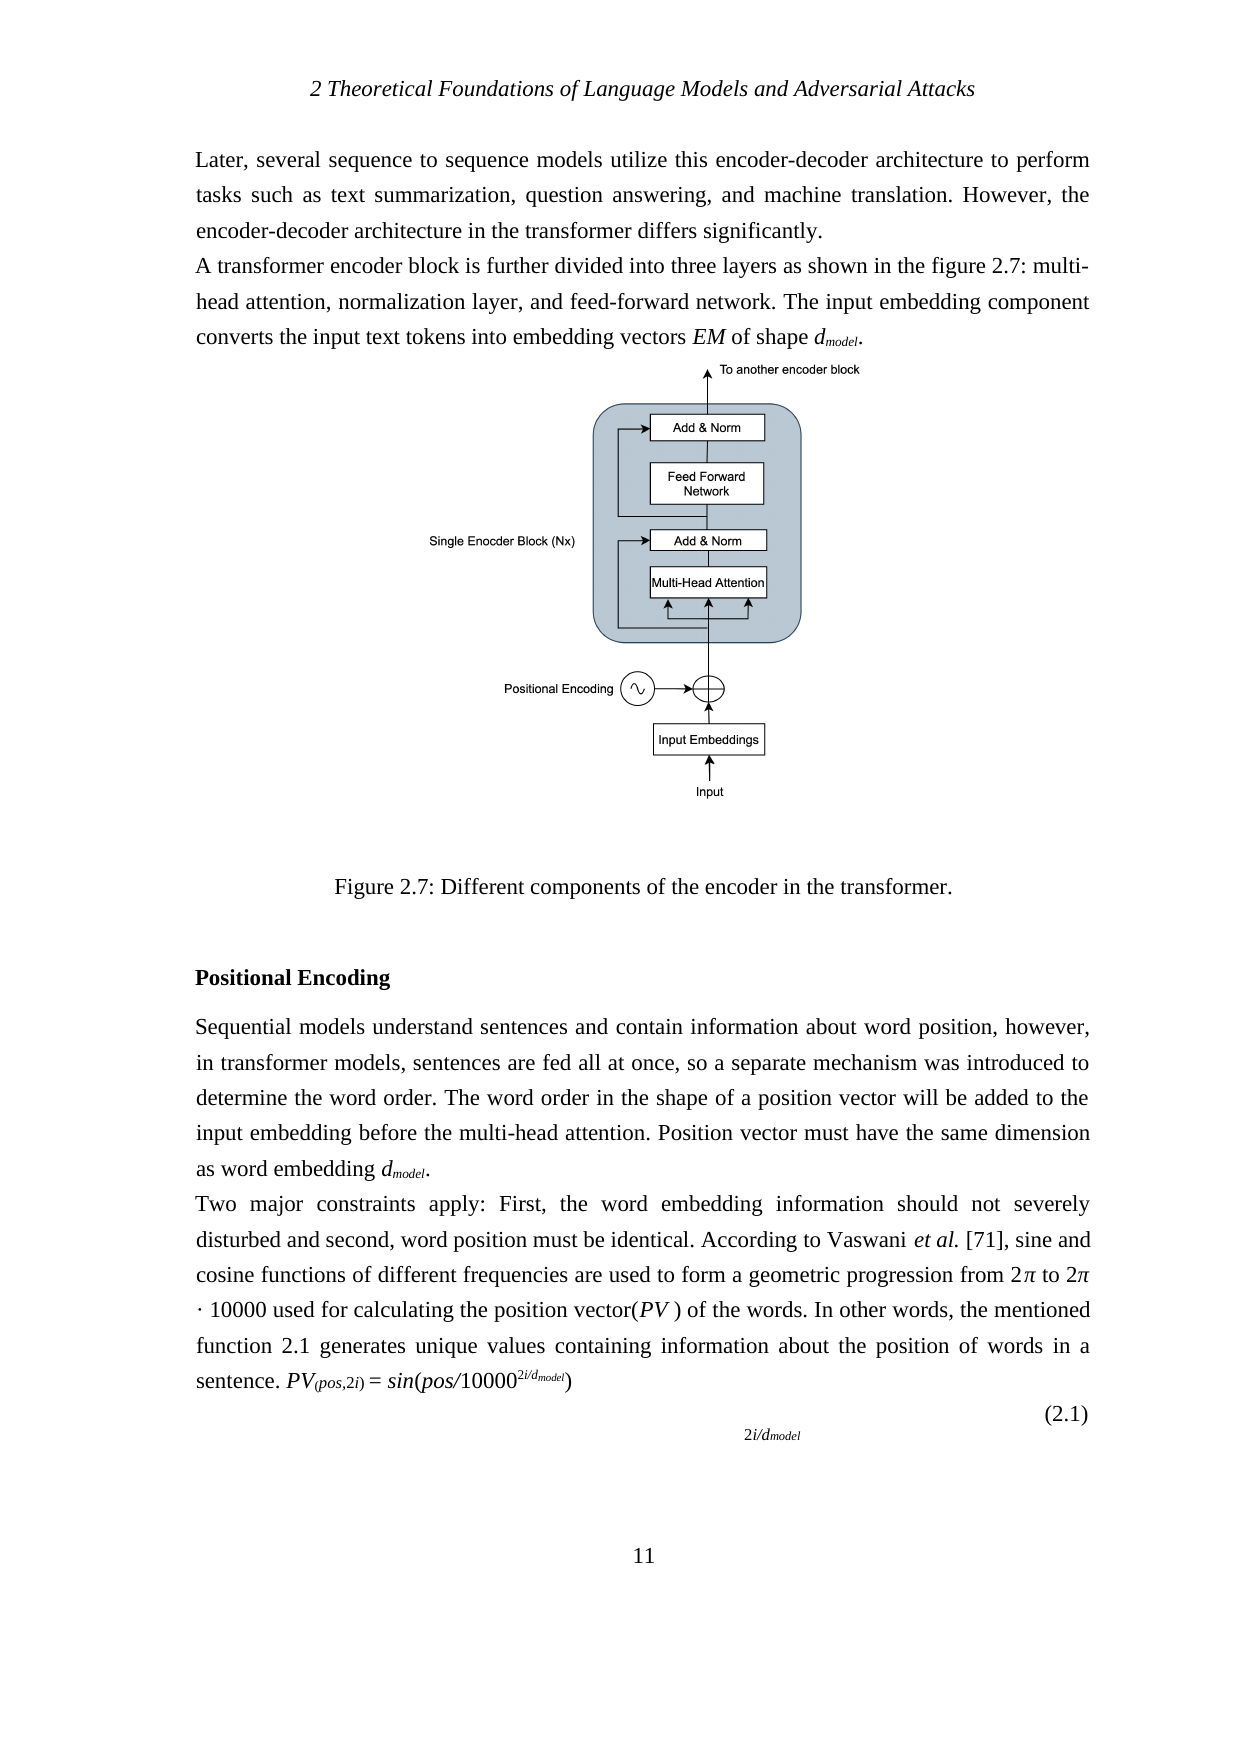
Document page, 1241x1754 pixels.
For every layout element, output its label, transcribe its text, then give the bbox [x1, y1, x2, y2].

text Two major constraints apply: First, the word embedding information should not severely disturbed and second, word position must be identical. According to Vaswani et al. [71], sine and cosine functions of different frequencies are used to form a geometric progression from 2π to 2π · 10000 used for calculating the position vector(PV ) of the words. In other words, the mentioned function 2.1 generates unique values containing information about the position of words in a sentence. PV(pos,2i) = sin(pos/100002i/dmodel) [195, 1190, 1091, 1393]
picture [420, 359, 868, 849]
text Figure 2.7: Different components of the encoder in the transformer. [196, 873, 1091, 899]
text Sequential models understand sentences and contain information about word position, however, in transformer models, sentences are fed all at once, so a separate mechanism was introduced to determine the word order. The word order in the shape of a position vector will be added to the input embedding before the multi-head attention. Position vector must have the same dimension as word embedding dmodel. [195, 1013, 1091, 1181]
text (2.1) 2i/dmodel [744, 1403, 1091, 1444]
text A transformer encoder block is further divided into three layers as shown in the figure 2.7: multi-head attention, normalization layer, and feed-forward network. The input embedding component converts the input text tokens into embedding vectors EM of shape dmodel. [195, 253, 1091, 349]
text Later, several sequence to sequence models utilize this encoder-decoder architecture to perform tasks such as text summarization, question answering, and machine translation. However, the encoder-decoder architecture in the transformer differs significantly. [195, 146, 1091, 243]
subtitle Positional Encoding [195, 964, 1091, 990]
